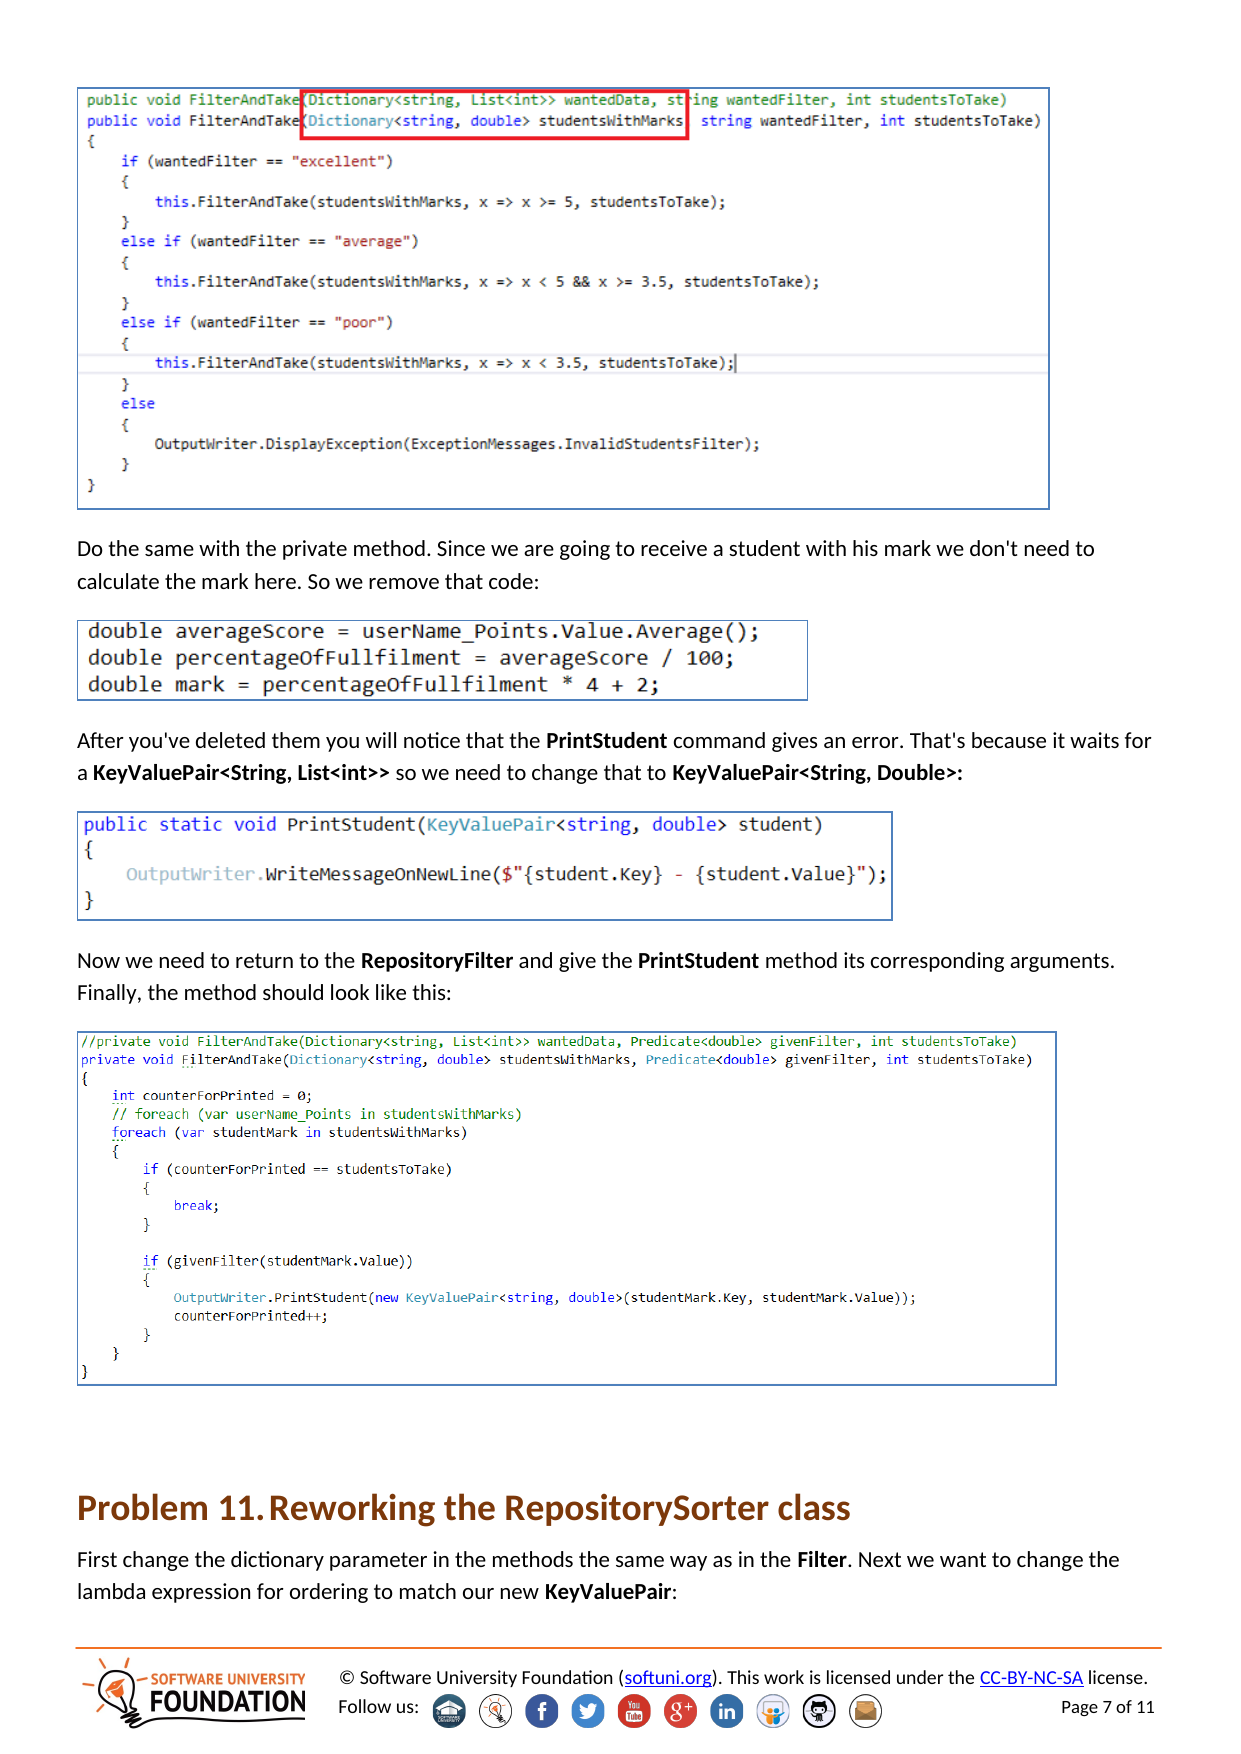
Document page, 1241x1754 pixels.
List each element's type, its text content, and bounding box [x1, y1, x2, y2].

subtitle Reworking the RepositorySorter class [77, 1484, 1163, 1530]
picture [525, 1694, 559, 1728]
picture [710, 1694, 744, 1728]
text Now we need to return to the RepositoryFilter and give the PrintStudent method its corresponding arguments. Finally, the method should look like this: [77, 946, 1163, 1006]
picture [78, 813, 891, 919]
picture [479, 1694, 512, 1728]
text After you've deleted them you will notice that the PrintStudent command gives an error. That's because it waits for a KeyValuePair<String, List<int>> so we need to change that to KeyValuePair<String, Double>: [77, 726, 1163, 786]
picture [664, 1694, 697, 1728]
picture [849, 1694, 882, 1728]
picture [78, 1033, 1055, 1384]
picture [617, 1694, 651, 1728]
picture [81, 1656, 305, 1729]
text First change the dictionary parameter in the methods the same way as in the Filter. Next we want to change the lambda expression for ordering to match our new KeyValuePair: [77, 1545, 1163, 1605]
picture [571, 1694, 605, 1728]
picture [432, 1694, 466, 1728]
text Do the same with the private method. Since we are going to receive a student with his mark we don't need to calculate the mark here. So we remove that code: [77, 534, 1163, 595]
picture [78, 621, 807, 699]
picture [78, 89, 1048, 508]
picture [756, 1694, 790, 1728]
picture [802, 1694, 836, 1728]
